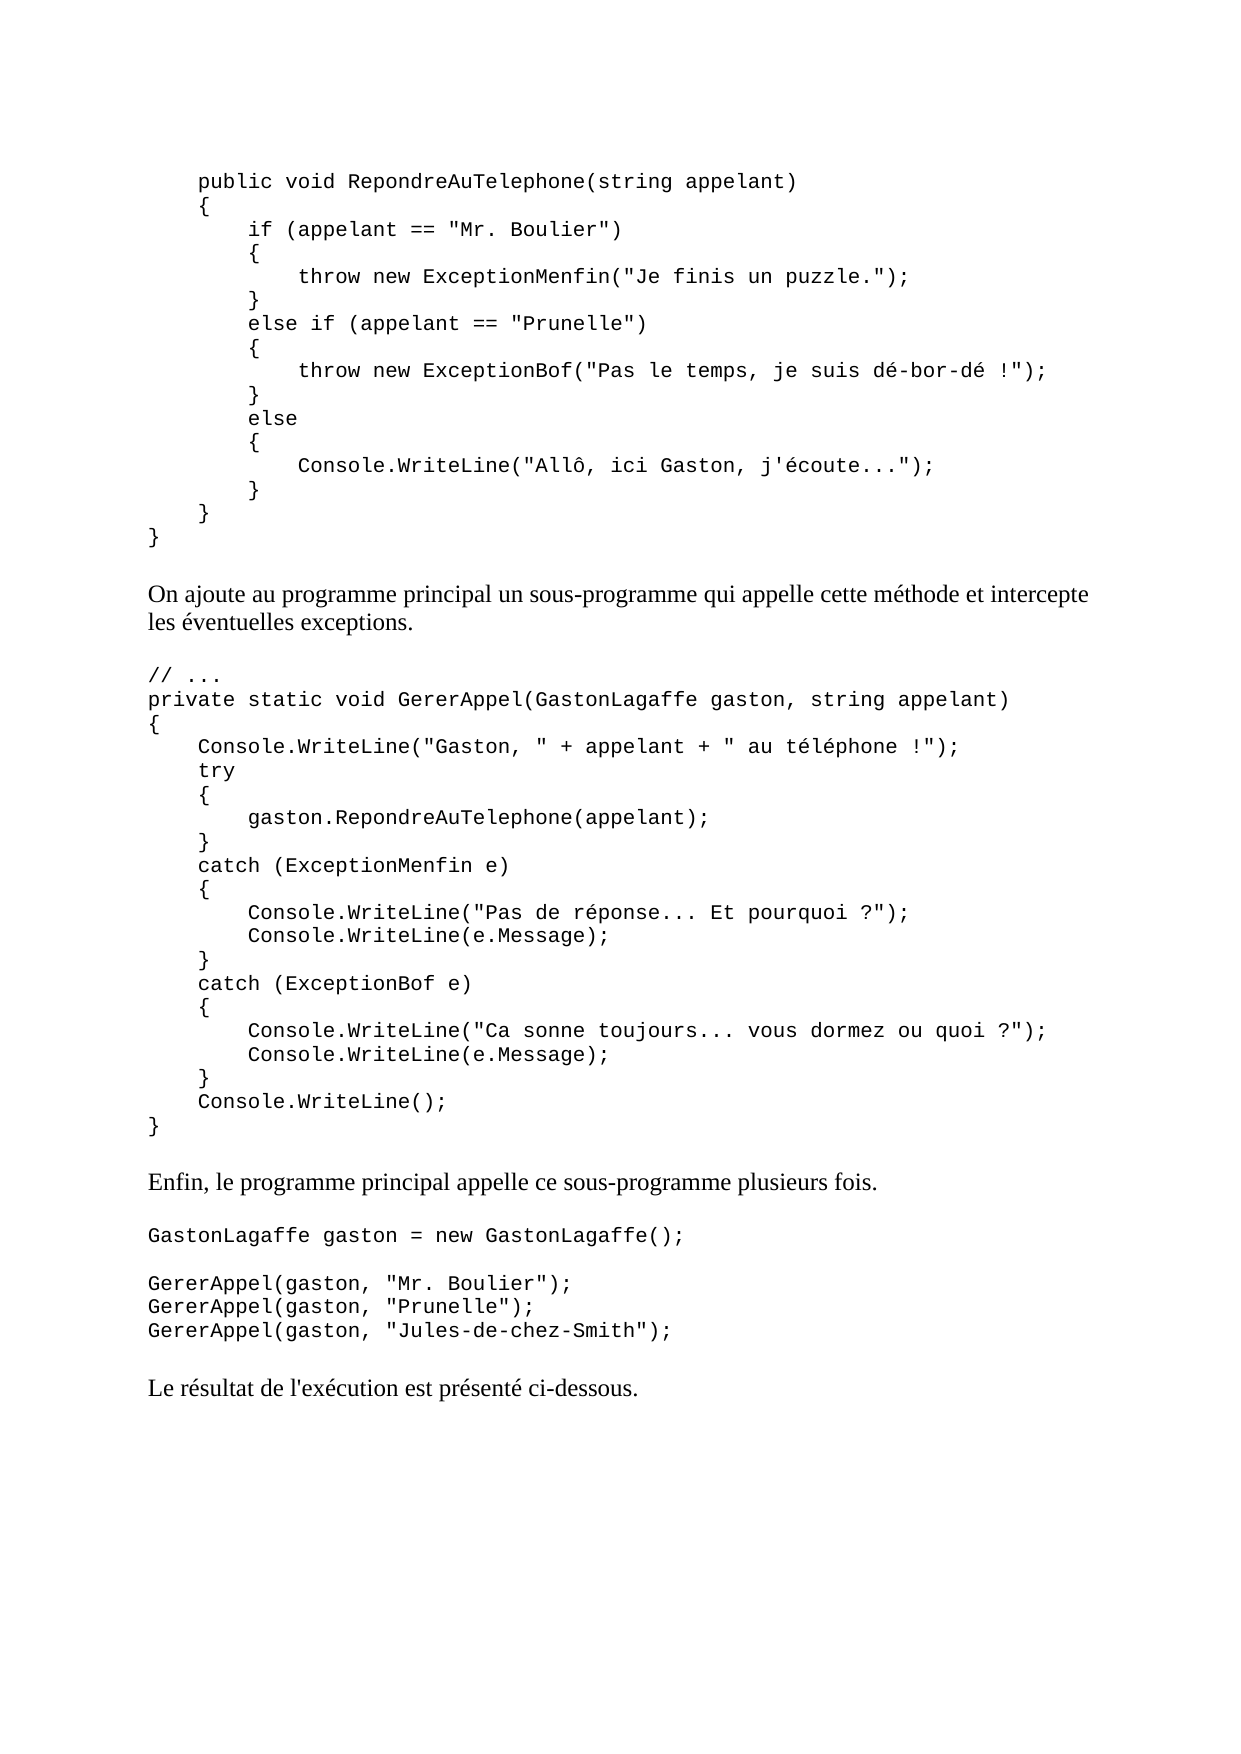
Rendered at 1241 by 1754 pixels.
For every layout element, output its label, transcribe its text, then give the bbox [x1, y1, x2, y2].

text } [148, 526, 1093, 549]
text { [148, 337, 1093, 360]
text GererAppel(gaston, "Mr. Boulier"); [148, 1273, 1093, 1296]
text } [148, 1115, 1093, 1138]
text public void RepondreAuTelephone(string appelant) [148, 171, 1093, 195]
text GastonLagaffe gaston = new GastonLagaffe(); [148, 1225, 1093, 1249]
text } [148, 289, 1093, 313]
text Console.WriteLine("Pas de réponse... Et pourquoi ?"); [148, 902, 1093, 926]
text // ... [148, 665, 1093, 689]
text { [148, 431, 1093, 455]
text throw new ExceptionMenfin("Je finis un puzzle."); [148, 266, 1093, 289]
text throw new ExceptionBof("Pas le temps, je suis dé-bor-dé !"); [148, 360, 1093, 384]
text } [148, 831, 1093, 854]
text GererAppel(gaston, "Jules-de-chez-Smith"); [148, 1320, 1093, 1344]
text } [148, 502, 1093, 526]
text { [148, 242, 1093, 266]
text Console.WriteLine(); [148, 1091, 1093, 1115]
text On ajoute au programme principal un sous-programme qui appelle cette méthode et intercepte les éventuelles exceptions. [148, 579, 1093, 636]
text else [148, 408, 1093, 431]
text Le résultat de l'exécution est présenté ci-dessous. [148, 1373, 1093, 1402]
text Console.WriteLine(e.Message); [148, 926, 1093, 949]
text else if (appelant == "Prunelle") [148, 313, 1093, 337]
text Console.WriteLine(e.Message); [148, 1044, 1093, 1067]
text GererAppel(gaston, "Prunelle"); [148, 1296, 1093, 1320]
text catch (ExceptionBof e) [148, 973, 1093, 996]
text Enfin, le programme principal appelle ce sous-programme plusieurs fois. [148, 1167, 1093, 1196]
text { [148, 878, 1093, 902]
text { [148, 195, 1093, 218]
text } [148, 479, 1093, 502]
text Console.WriteLine("Allô, ici Gaston, j'écoute..."); [148, 455, 1093, 479]
text { [148, 996, 1093, 1020]
text try [148, 760, 1093, 784]
text Console.WriteLine("Gaston, " + appelant + " au téléphone !"); [148, 736, 1093, 760]
text gaston.RepondreAuTelephone(appelant); [148, 807, 1093, 831]
text { [148, 784, 1093, 807]
text } [148, 384, 1093, 408]
text if (appelant == "Mr. Boulier") [148, 218, 1093, 242]
text } [148, 949, 1093, 973]
text Console.WriteLine("Ca sonne toujours... vous dormez ou quoi ?"); [148, 1020, 1093, 1044]
text private static void GererAppel(GastonLagaffe gaston, string appelant) [148, 689, 1093, 713]
text } [148, 1067, 1093, 1091]
text catch (ExceptionMenfin e) [148, 854, 1093, 878]
text { [148, 713, 1093, 736]
